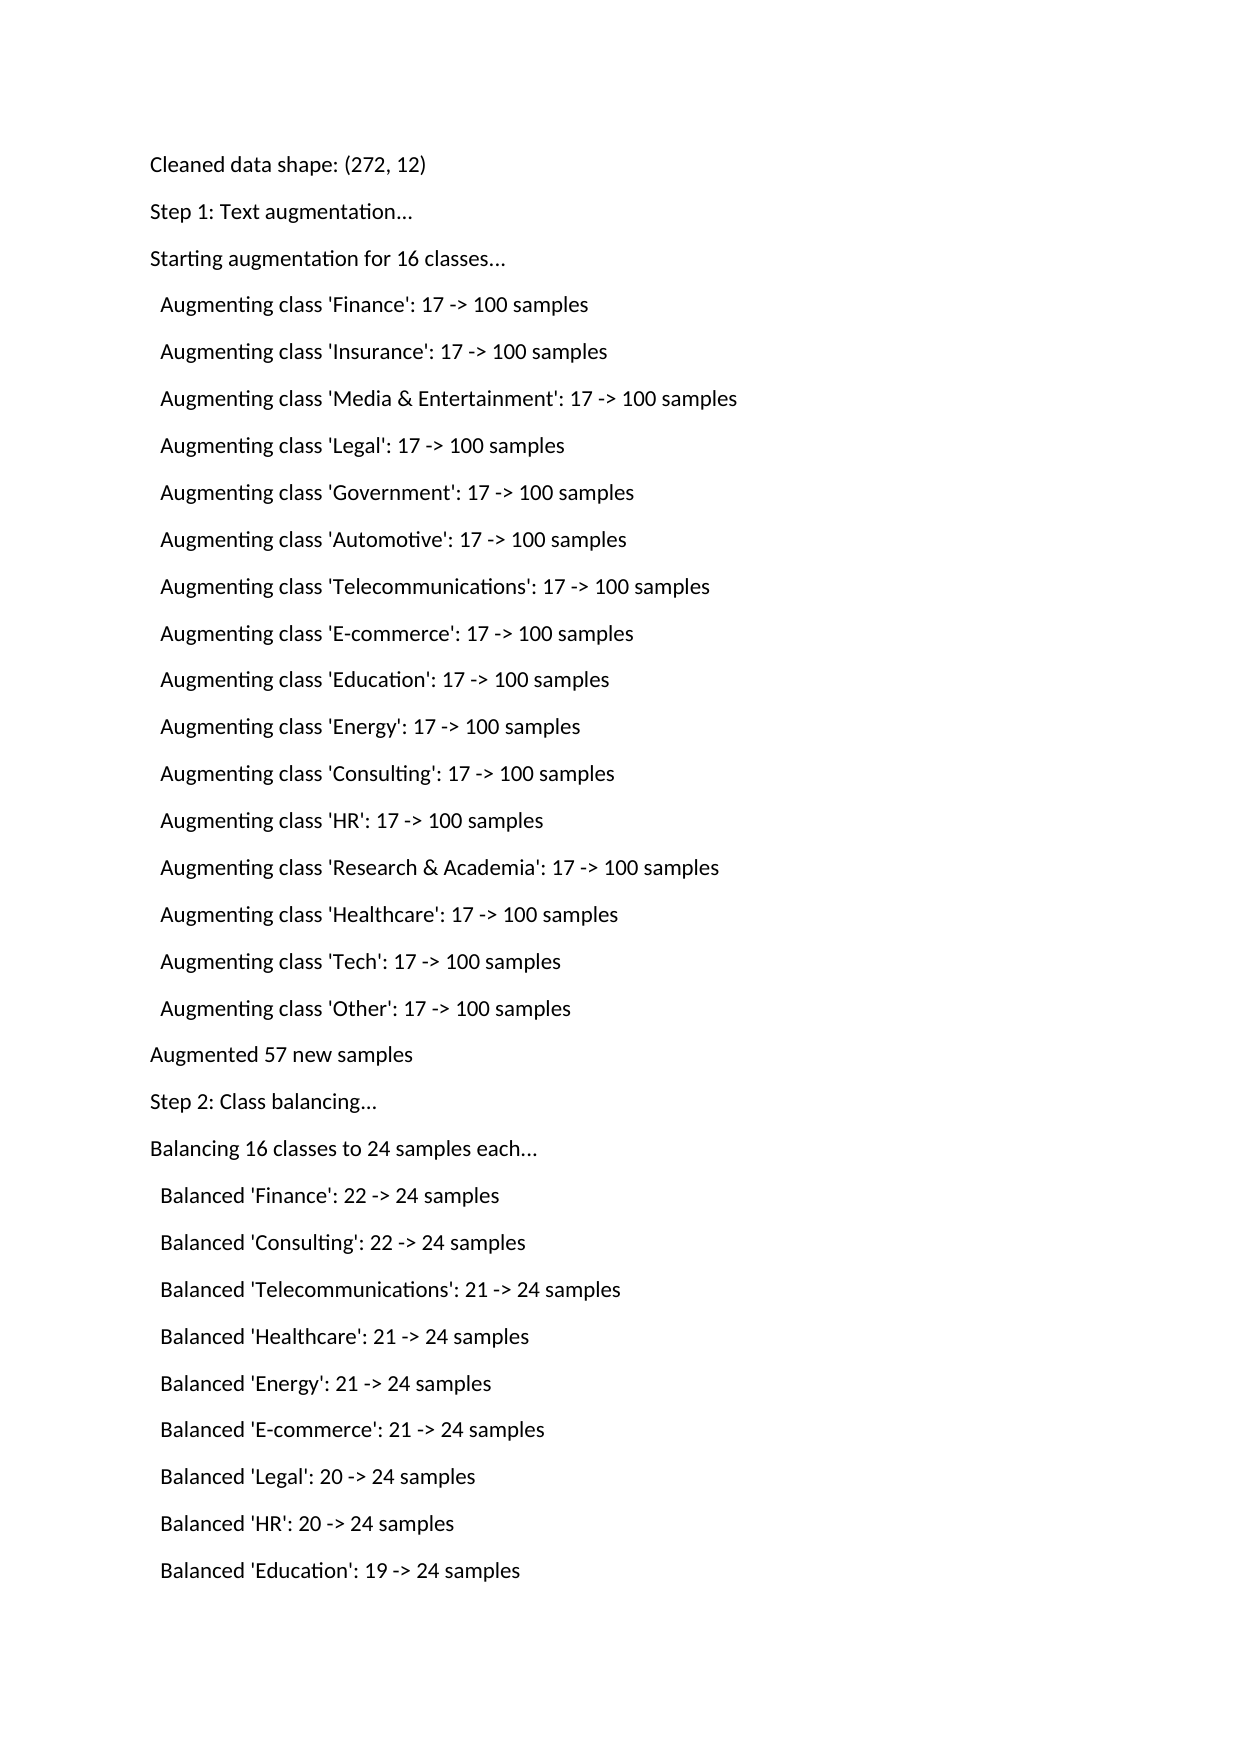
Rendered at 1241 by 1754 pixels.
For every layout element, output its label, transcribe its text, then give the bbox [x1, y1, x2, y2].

text Balanced 'Legal': 20 -> 24 samples [150, 1462, 1090, 1491]
text Step 2: Class balancing... [150, 1087, 1090, 1116]
text Balanced 'E-commerce': 21 -> 24 samples [150, 1416, 1090, 1444]
text Balanced 'HR': 20 -> 24 samples [150, 1509, 1090, 1537]
text Augmenting class 'E-commerce': 17 -> 100 samples [150, 619, 1090, 647]
text Augmenting class 'Insurance': 17 -> 100 samples [150, 337, 1090, 366]
text Balanced 'Consulting': 22 -> 24 samples [150, 1228, 1090, 1256]
text Balanced 'Healthcare': 21 -> 24 samples [150, 1322, 1090, 1350]
text Augmenting class 'Tech': 17 -> 100 samples [150, 947, 1090, 975]
text Augmenting class 'Other': 17 -> 100 samples [150, 994, 1090, 1022]
text Balancing 16 classes to 24 samples each... [150, 1134, 1090, 1162]
text Augmenting class 'Consulting': 17 -> 100 samples [150, 759, 1090, 787]
text Augmenting class 'Media & Entertainment': 17 -> 100 samples [150, 384, 1090, 412]
text Augmenting class 'Healthcare': 17 -> 100 samples [150, 900, 1090, 928]
text Step 1: Text augmentation... [150, 197, 1090, 225]
text Augmenting class 'Government': 17 -> 100 samples [150, 478, 1090, 506]
text Starting augmentation for 16 classes... [150, 244, 1090, 272]
text Balanced 'Education': 19 -> 24 samples [150, 1556, 1090, 1584]
text Augmenting class 'Legal': 17 -> 100 samples [150, 431, 1090, 459]
text Augmenting class 'Telecommunications': 17 -> 100 samples [150, 572, 1090, 600]
text Augmenting class 'Automotive': 17 -> 100 samples [150, 525, 1090, 553]
text Balanced 'Energy': 21 -> 24 samples [150, 1369, 1090, 1397]
text Augmenting class 'HR': 17 -> 100 samples [150, 806, 1090, 834]
text Augmenting class 'Research & Academia': 17 -> 100 samples [150, 853, 1090, 881]
text Augmented 57 new samples [150, 1041, 1090, 1069]
text Balanced 'Finance': 22 -> 24 samples [150, 1181, 1090, 1209]
text Balanced 'Telecommunications': 21 -> 24 samples [150, 1275, 1090, 1303]
text Augmenting class 'Finance': 17 -> 100 samples [150, 291, 1090, 319]
text Cleaned data shape: (272, 12) [150, 150, 1090, 178]
text Augmenting class 'Education': 17 -> 100 samples [150, 666, 1090, 694]
text Augmenting class 'Energy': 17 -> 100 samples [150, 712, 1090, 741]
